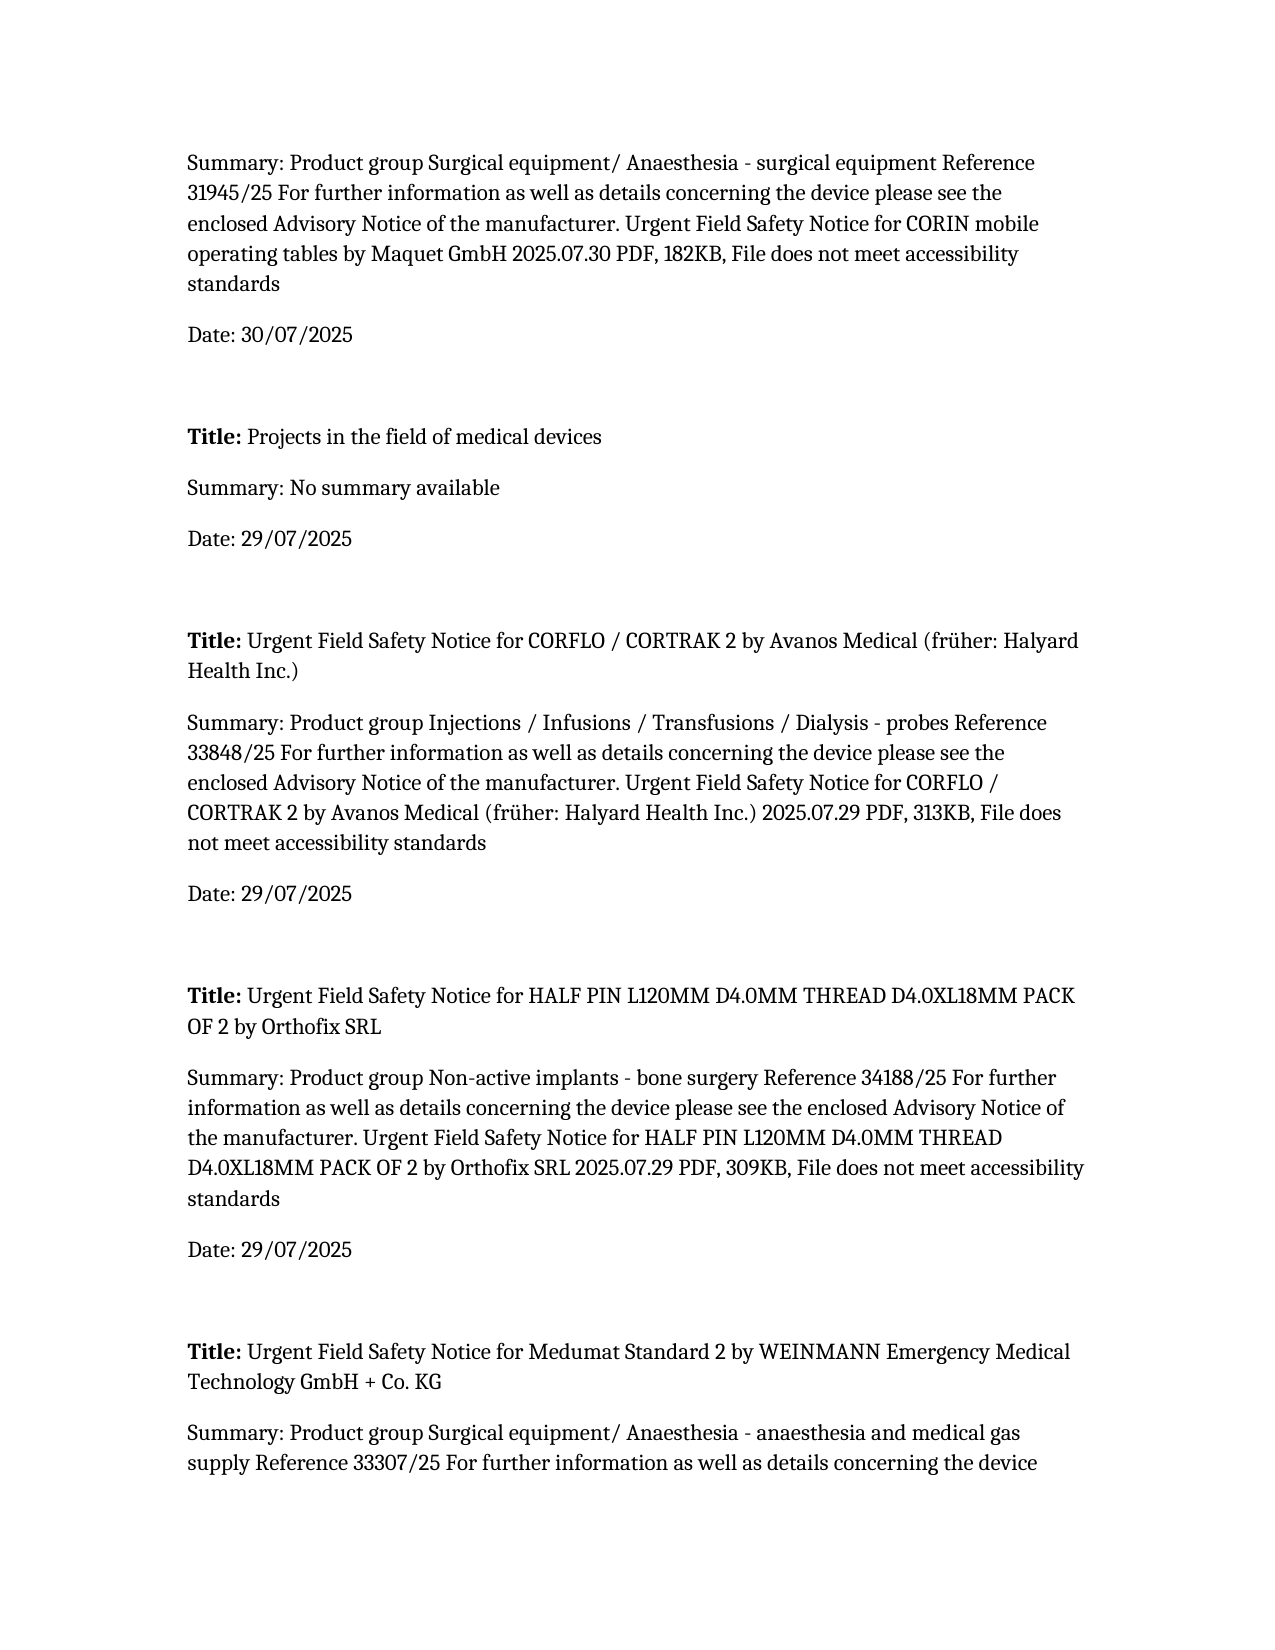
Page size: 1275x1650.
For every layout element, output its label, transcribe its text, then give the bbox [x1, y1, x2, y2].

text Summary: Product group Injections / Infusions / Transfusions / Dialysis - probes Reference 33848/25 For further information as well as details concerning the device please see the enclosed Advisory Notice of the manufacturer. Urgent Field Safety Notice for CORFLO / CORTRAK 2 by Avanos Medical (früher: Halyard Health Inc.) 2025.07.29 PDF, 313KB, File does not meet accessibility standards [187, 709, 1087, 857]
text Date: 29/07/2025 [187, 526, 1087, 552]
text Date: 30/07/2025 [187, 322, 1087, 348]
text Title: Urgent Field Safety Notice for HALF PIN L120MM D4.0MM THREAD D4.0XL18MM PACK OF 2 by Orthofix SRL [187, 983, 1087, 1040]
text Title: Urgent Field Safety Notice for Medumat Standard 2 by WEINMANN Emergency Medical Technology GmbH + Co. KG [187, 1338, 1087, 1395]
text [187, 1420, 1087, 1476]
text Summary: No summary available [187, 475, 1087, 501]
text Summary: Product group Surgical equipment/ Anaesthesia - surgical equipment Reference 31945/25 For further information as well as details concerning the device please see the enclosed Advisory Notice of the manufacturer. Urgent Field Safety Notice for CORIN mobile operating tables by Maquet GmbH 2025.07.30 PDF, 182KB, File does not meet accessibility standards [187, 150, 1087, 297]
text Summary: Product group Non-active implants - bone surgery Reference 34188/25 For further information as well as details concerning the device please see the enclosed Advisory Notice of the manufacturer. Urgent Field Safety Notice for HALF PIN L120MM D4.0MM THREAD D4.0XL18MM PACK OF 2 by Orthofix SRL 2025.07.29 PDF, 309KB, File does not meet accessibility standards [187, 1064, 1087, 1212]
text Date: 29/07/2025 [187, 881, 1087, 908]
text Title: Projects in the field of medical devices [187, 424, 1087, 450]
text Title: Urgent Field Safety Notice for CORFLO / CORTRAK 2 by Avanos Medical (früher: Halyard Health Inc.) [187, 628, 1087, 685]
text Date: 29/07/2025 [187, 1236, 1087, 1263]
